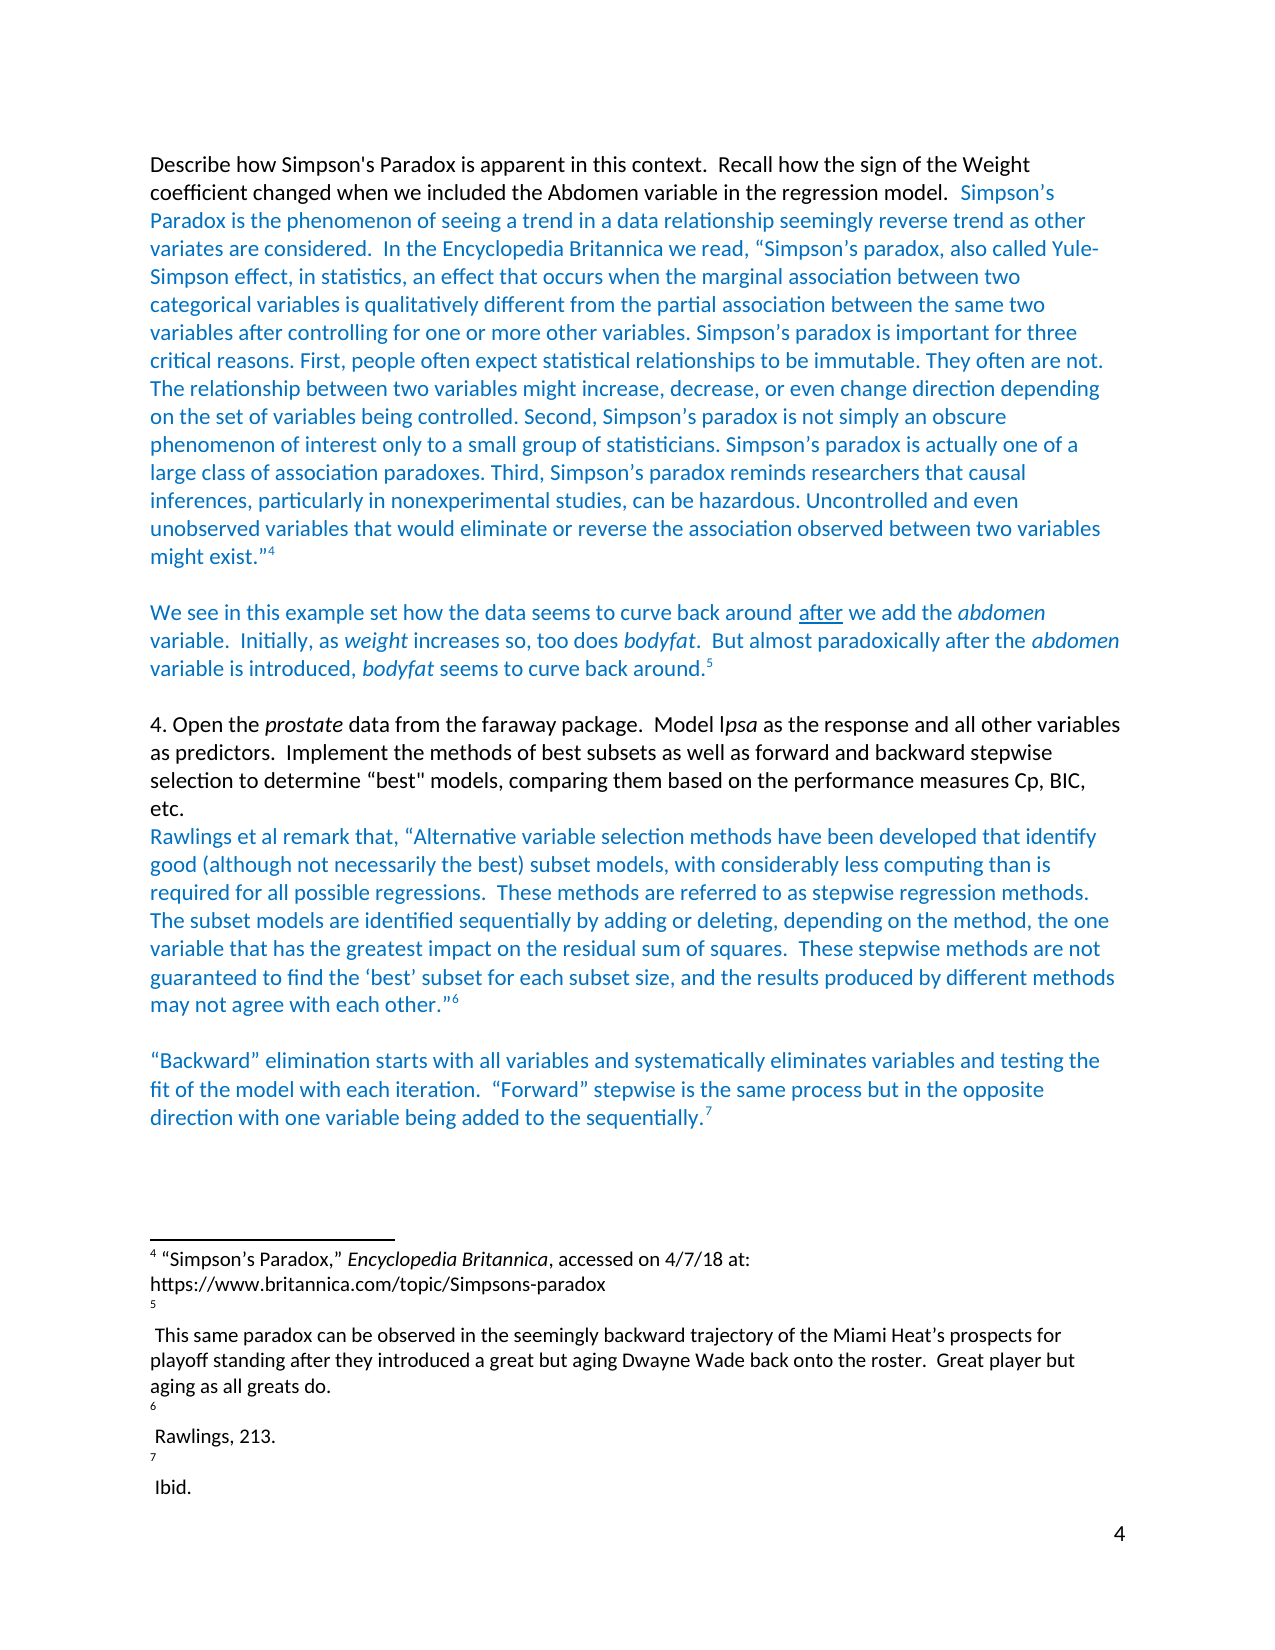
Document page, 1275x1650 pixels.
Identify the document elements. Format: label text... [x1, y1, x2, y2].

text Describe how Simpson's Paradox is apparent in this context. Recall how the sign of the Weight coefficient changed when we included the Abdomen variable in the regression model. Simpson’s Paradox is the phenomenon of seeing a trend in a data relationship seemingly reverse trend as other variates are considered. In the Encyclopedia Britannica we read, “Simpson’s paradox, also called Yule-Simpson effect, in statistics, an effect that occurs when the marginal association between two categorical variables is qualitatively different from the partial association between the same two variables after controlling for one or more other variables. Simpson’s paradox is important for three critical reasons. First, people often expect statistical relationships to be immutable. They often are not. The relationship between two variables might increase, decrease, or even change direction depending on the set of variables being controlled. Second, Simpson’s paradox is not simply an obscure phenomenon of interest only to a small group of statisticians. Simpson’s paradox is actually one of a large class of association paradoxes. Third, Simpson’s paradox reminds researchers that causal inferences, particularly in nonexperimental studies, can be hazardous. Uncontrolled and even unobserved variables that would eliminate or reverse the association observed between two variables might exist.” [150, 150, 1125, 570]
text 4. Open the prostate data from the faraway package. Model lpsa as the response and all other variables as predictors. Implement the methods of best subsets as well as forward and backward stepwise selection to determine “best" models, comparing them based on the performance measures Cp, BIC, etc. [150, 710, 1125, 822]
text “Backward” elimination starts with all variables and systematically eliminates variables and testing the fit of the model with each iteration. “Forward” stepwise is the same process but in the opposite direction with one variable being added to the sequentially. [150, 1047, 1125, 1131]
text We see in this example set how the data seems to curve back around after we add the abdomen variable. Initially, as weight increases so, too does bodyfat. But almost paradoxically after the abdomen variable is introduced, bodyfat seems to curve back around. [150, 598, 1125, 682]
text Rawlings et al remark that, “Alternative variable selection methods have been developed that identify good (although not necessarily the best) subset models, with considerably less computing than is required for all possible regressions. These methods are referred to as stepwise regression methods. The subset models are identified sequentially by adding or deleting, depending on the method, the one variable that has the greatest impact on the residual sum of squares. These stepwise methods are not guaranteed to find the ‘best’ subset for each subset size, and the results produced by different methods may not agree with each other.” [150, 822, 1125, 1019]
